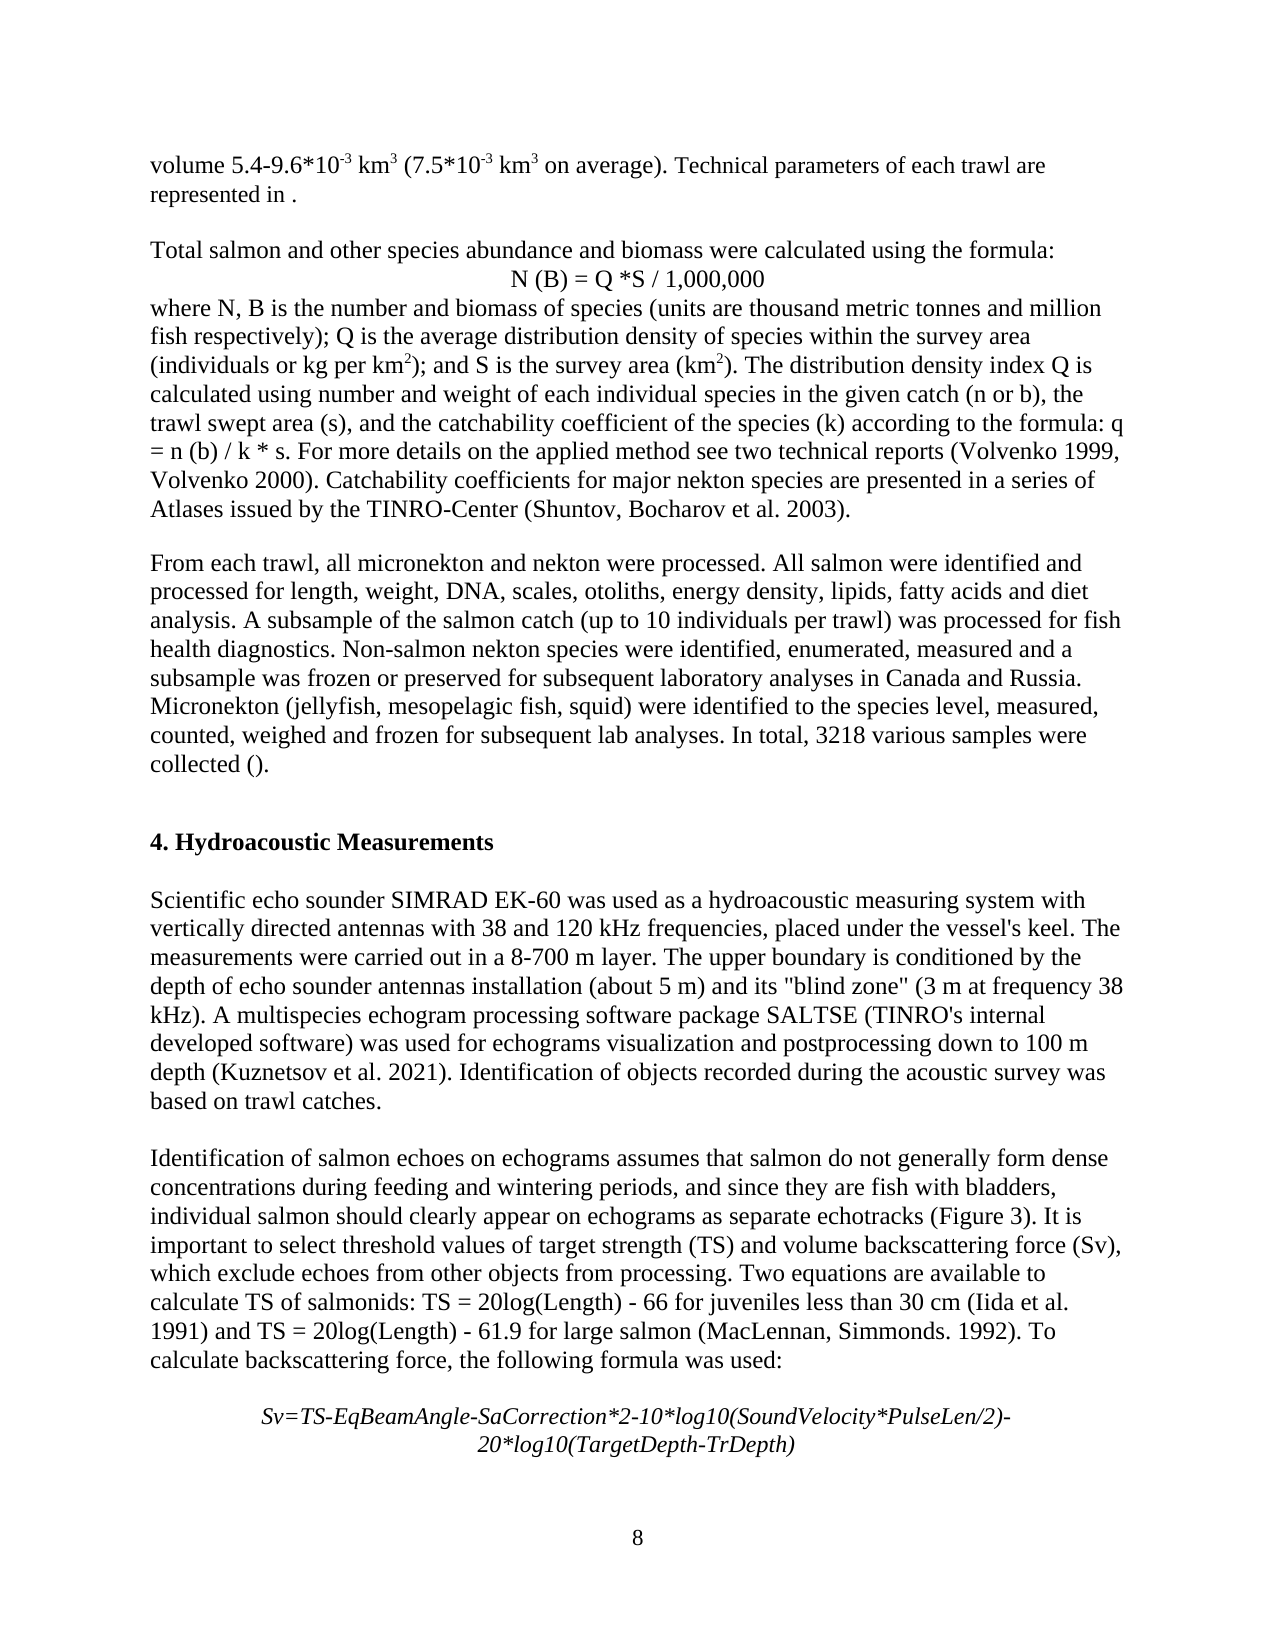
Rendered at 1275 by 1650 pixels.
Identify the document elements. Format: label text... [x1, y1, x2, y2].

text where N, B is the number and biomass of species (units are thousand metric tonnes and million fish respectively); Q is the average distribution density of species within the survey area (individuals or kg per km2); and S is the survey area (km2). The distribution density index Q is calculated using number and weight of each individual species in the given catch (n or b), the trawl swept area (s), and the catchability coefficient of the species (k) according to the formula: q = n (b) / k * s. For more details on the applied method see two technical reports (Volvenko 1999, Volvenko 2000). Catchability coefficients for major nekton species are presented in a series of Atlases issued by the TINRO-Center (Shuntov, Bocharov et al. 2003). [150, 293, 1125, 523]
text Total salmon and other species abundance and biomass were calculated using the formula: [150, 235, 1125, 264]
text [150, 150, 1125, 207]
text Scientific echo sounder SIMRAD EK-60 was used as a hydroacoustic measuring system with vertically directed antennas with 38 and 120 kHz frequencies, placed under the vessel's keel. The measurements were carried out in a 8-700 m layer. The upper boundary is conditioned by the depth of echo sounder antennas installation (about 5 m) and its "blind zone" (3 m at frequency 38 kHz). A multispecies echogram processing software package SALTSE (TINRO's internal developed software) was used for echograms visualization and postprocessing down to 100 m depth (Kuznetsov et al. 2021). Identification of objects recorded during the acoustic survey was based on trawl catches. [150, 885, 1125, 1115]
text N (B) = Q *S / 1,000,000 [150, 264, 1125, 293]
text Identification of salmon echoes on echograms assumes that salmon do not generally form dense concentrations during feeding and wintering periods, and since they are fish with bladders, individual salmon should clearly appear on echograms as separate echotracks (Figure 3). It is important to select threshold values of target strength (TS) and volume backscattering force (Sv), which exclude echoes from other objects from processing. Two equations are available to calculate TS of salmonids: TS = 20log(Length) - 66 for juveniles less than 30 cm (Iida et al. 1991) and TS = 20log(Length) - 61.9 for large salmon (MacLennan, Simmonds. 1992). To calculate backscattering force, the following formula was used: [150, 1143, 1125, 1373]
subtitle 4. Hydroacoustic Measurements [150, 827, 1125, 856]
text Sv=TS-EqBeamAngle-SaCorrection*2-10*log10(SoundVelocity*PulseLen/2)-20*log10(TargetDepth-TrDepth) [150, 1402, 1125, 1457]
text From each trawl, all micronekton and nekton were processed. All salmon were identified and processed for length, weight, DNA, scales, otoliths, energy density, lipids, fatty acids and diet analysis. A subsample of the salmon catch (up to 10 individuals per trawl) was processed for fish health diagnostics. Non-salmon nekton species were identified, enumerated, measured and a subsample was frozen or preserved for subsequent laboratory analyses in Canada and Russia. Micronekton (jellyfish, mesopelagic fish, squid) were identified to the species level, measured, counted, weighed and frozen for subsequent lab analyses. In total, 3218 various samples were collected (Table 1). [150, 548, 1125, 778]
